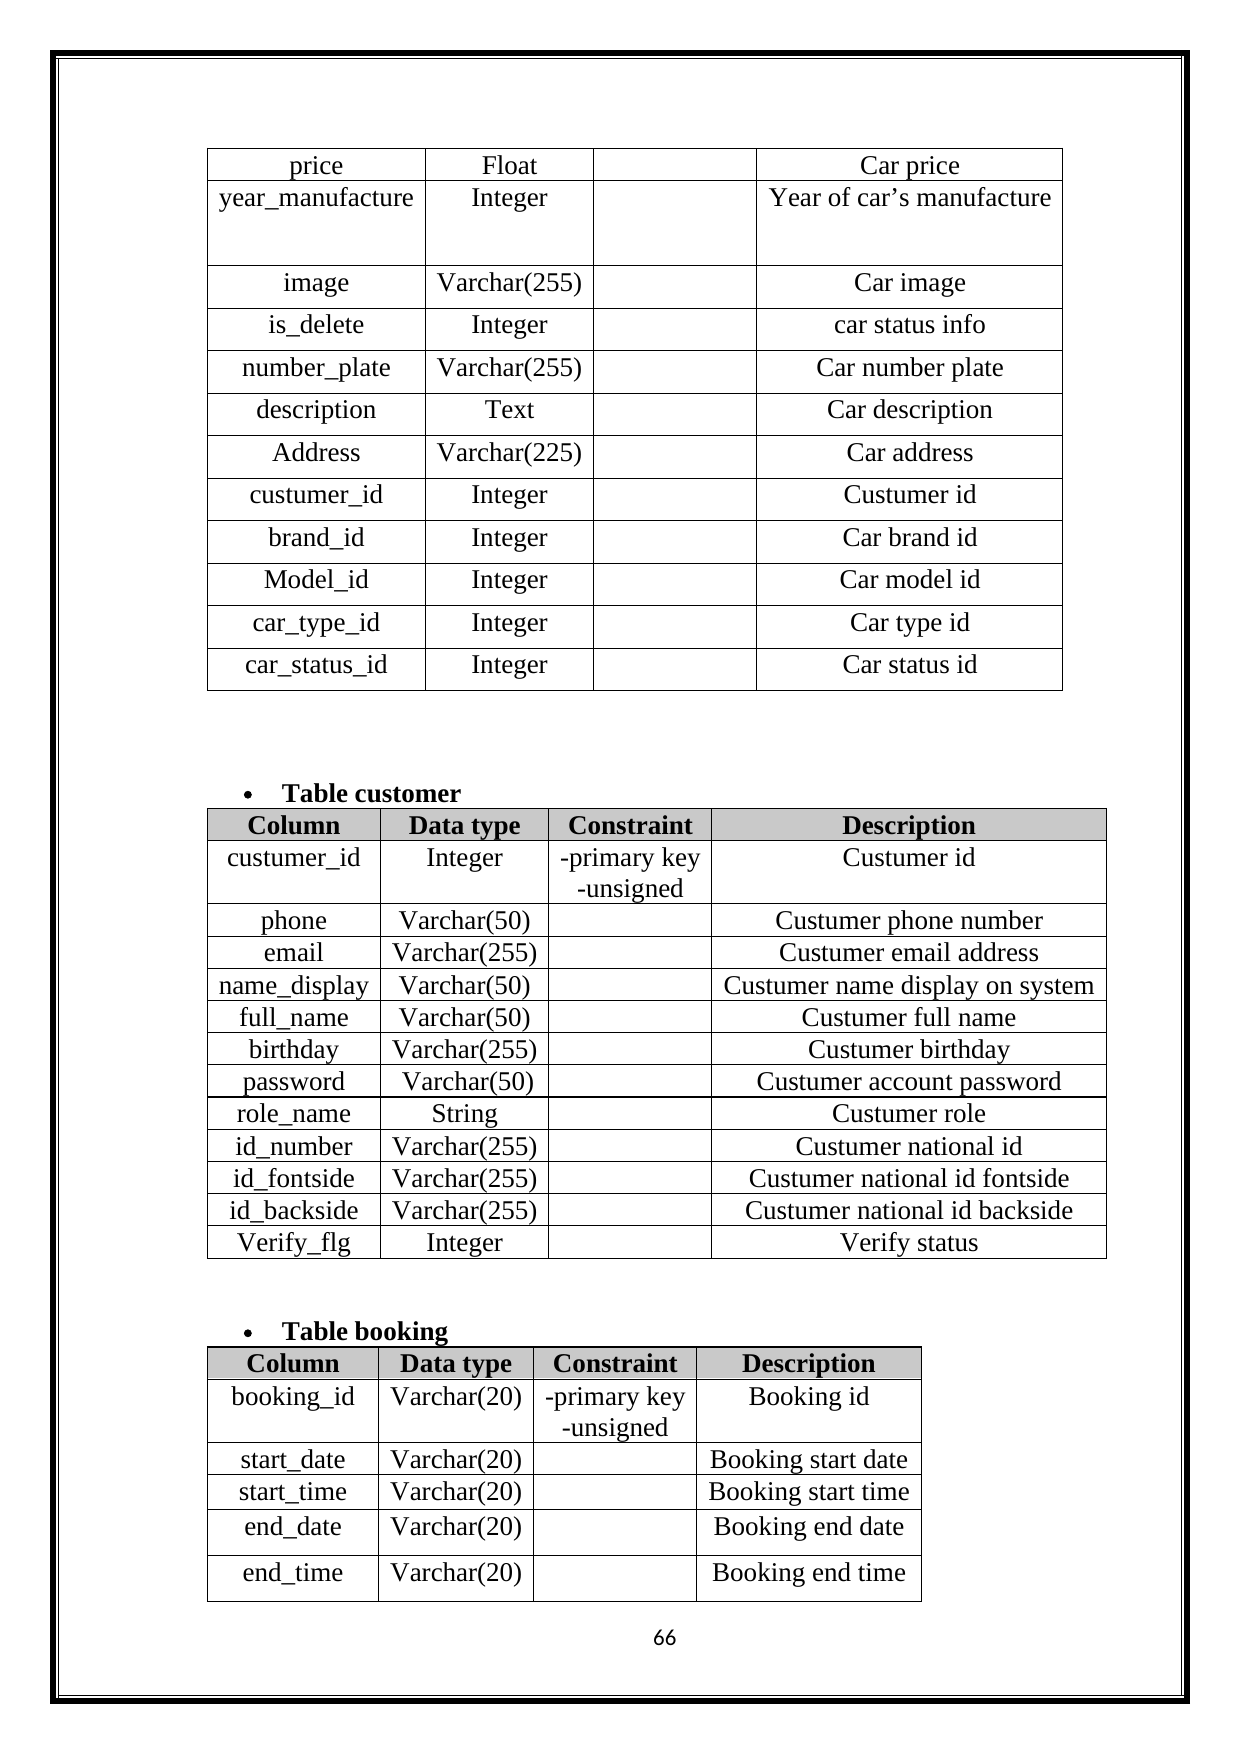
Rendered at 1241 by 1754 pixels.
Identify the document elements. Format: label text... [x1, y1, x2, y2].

table_cell [549, 1098, 711, 1129]
table_cell Custumer national id backside [712, 1194, 1106, 1225]
table_cell Custumer phone number [712, 904, 1106, 936]
table_cell Custumer account password [712, 1065, 1106, 1096]
table_cell [549, 1226, 711, 1257]
table_cell Custumer role [712, 1098, 1106, 1129]
table_cell [594, 479, 756, 520]
table_cell Booking start time [697, 1475, 921, 1509]
table_cell [594, 649, 756, 690]
table_cell brand_id [208, 521, 425, 563]
table_cell Text [426, 394, 593, 435]
table_cell end_date [208, 1510, 378, 1555]
table_cell [549, 1194, 711, 1225]
table_cell [594, 309, 756, 350]
table_cell birthday [208, 1033, 380, 1064]
table_cell [549, 1001, 711, 1032]
table_header Data type [379, 1348, 533, 1378]
table_cell year_manufacture [208, 181, 425, 265]
table_header Column [208, 1348, 378, 1378]
table_cell Integer [426, 606, 593, 648]
table_cell number_plate [208, 351, 425, 393]
table_cell car_status_id [208, 649, 425, 690]
table_cell Integer [426, 649, 593, 690]
table_cell String [381, 1098, 548, 1129]
table_cell Varchar(255) [381, 937, 548, 968]
table_cell end_time [208, 1556, 378, 1601]
table_header Column [208, 809, 380, 840]
table_cell Integer [426, 479, 593, 520]
table_cell Booking start date [697, 1443, 921, 1474]
table_cell Car number plate [757, 351, 1062, 393]
table_cell [594, 181, 756, 265]
table_cell price [208, 149, 425, 180]
table_cell Booking end date [697, 1510, 921, 1555]
table_cell Integer [426, 564, 593, 605]
table_cell Varchar(20) [379, 1475, 533, 1509]
table_cell Car model id [757, 564, 1062, 605]
table_cell Varchar(50) [381, 969, 548, 1000]
table_cell Car price [757, 149, 1062, 180]
table_cell car status info [757, 309, 1062, 350]
table_header Data type [381, 809, 548, 840]
table_cell [594, 436, 756, 478]
table_cell [549, 969, 711, 1000]
table_header Description [697, 1348, 921, 1378]
table_cell [534, 1443, 696, 1474]
table_cell id_fontside [208, 1162, 380, 1193]
table_cell [549, 1065, 711, 1096]
table_cell password [208, 1065, 380, 1096]
table_cell Verify status [712, 1226, 1106, 1257]
table_cell [549, 904, 711, 936]
table_cell [594, 149, 756, 180]
table_cell [534, 1475, 696, 1509]
table_cell -primary key -unsigned [549, 841, 711, 903]
table_cell Varchar(50) [381, 1001, 548, 1032]
table_cell Varchar(255) [381, 1162, 548, 1193]
list Table booking [244, 1315, 1122, 1346]
table_cell Custumer id [757, 479, 1062, 520]
table_cell role_name [208, 1098, 380, 1129]
table_cell [594, 394, 756, 435]
table_cell full_name [208, 1001, 380, 1032]
table_cell Year of car’s manufacture [757, 181, 1062, 265]
table_cell Verify_flg [208, 1226, 380, 1257]
table_cell Booking id [697, 1380, 921, 1442]
table_cell Custumer email address [712, 937, 1106, 968]
table_cell booking_id [208, 1380, 378, 1442]
table_cell Custumer birthday [712, 1033, 1106, 1064]
table_cell [534, 1556, 696, 1601]
table_cell Varchar(255) [381, 1130, 548, 1161]
table_cell Address [208, 436, 425, 478]
table_cell Integer [381, 1226, 548, 1257]
table_cell Custumer id [712, 841, 1106, 903]
table_cell description [208, 394, 425, 435]
table_cell Integer [426, 181, 593, 265]
table_header Constraint [549, 809, 711, 840]
table_header Description [712, 809, 1106, 840]
table_cell phone [208, 904, 380, 936]
table_cell [549, 1033, 711, 1064]
table_cell Varchar(50) [381, 1065, 548, 1096]
table_cell [594, 351, 756, 393]
table_cell image [208, 266, 425, 308]
table_cell [594, 521, 756, 563]
table_cell [594, 564, 756, 605]
table_cell is_delete [208, 309, 425, 350]
table_cell Varchar(255) [381, 1194, 548, 1225]
table_cell Varchar(20) [379, 1556, 533, 1601]
table_cell Car image [757, 266, 1062, 308]
table_cell [549, 1162, 711, 1193]
table_cell Float [426, 149, 593, 180]
table_cell Model_id [208, 564, 425, 605]
table_cell Car status id [757, 649, 1062, 690]
table_cell Integer [426, 521, 593, 563]
table_cell Varchar(50) [381, 904, 548, 936]
table_cell Car address [757, 436, 1062, 478]
table_cell name_display [208, 969, 380, 1000]
table_cell email [208, 937, 380, 968]
table_cell Custumer full name [712, 1001, 1106, 1032]
list Table customer [244, 777, 1122, 808]
table_cell Car description [757, 394, 1062, 435]
table_cell [594, 606, 756, 648]
table_cell Car type id [757, 606, 1062, 648]
table_cell [594, 266, 756, 308]
table_cell Custumer national id fontside [712, 1162, 1106, 1193]
table_cell start_time [208, 1475, 378, 1509]
table_cell start_date [208, 1443, 378, 1474]
table_cell Custumer name display on system [712, 969, 1106, 1000]
table_cell car_type_id [208, 606, 425, 648]
table_cell Varchar(20) [379, 1443, 533, 1474]
table_cell [534, 1510, 696, 1555]
table_cell Integer [381, 841, 548, 903]
table_cell Varchar(225) [426, 436, 593, 478]
table_cell id_number [208, 1130, 380, 1161]
table_cell Varchar(255) [426, 351, 593, 393]
table_cell [549, 1130, 711, 1161]
table_cell -primary key -unsigned [534, 1380, 696, 1442]
table_header Constraint [534, 1348, 696, 1378]
table_cell custumer_id [208, 841, 380, 903]
table_cell Custumer national id [712, 1130, 1106, 1161]
table_cell Varchar(20) [379, 1510, 533, 1555]
table_cell id_backside [208, 1194, 380, 1225]
table_cell custumer_id [208, 479, 425, 520]
table_cell Varchar(20) [379, 1380, 533, 1442]
table_cell Varchar(255) [426, 266, 593, 308]
table_cell Car brand id [757, 521, 1062, 563]
table_cell Varchar(255) [381, 1033, 548, 1064]
table_cell [549, 937, 711, 968]
table_cell Booking end time [697, 1556, 921, 1601]
table_cell Integer [426, 309, 593, 350]
